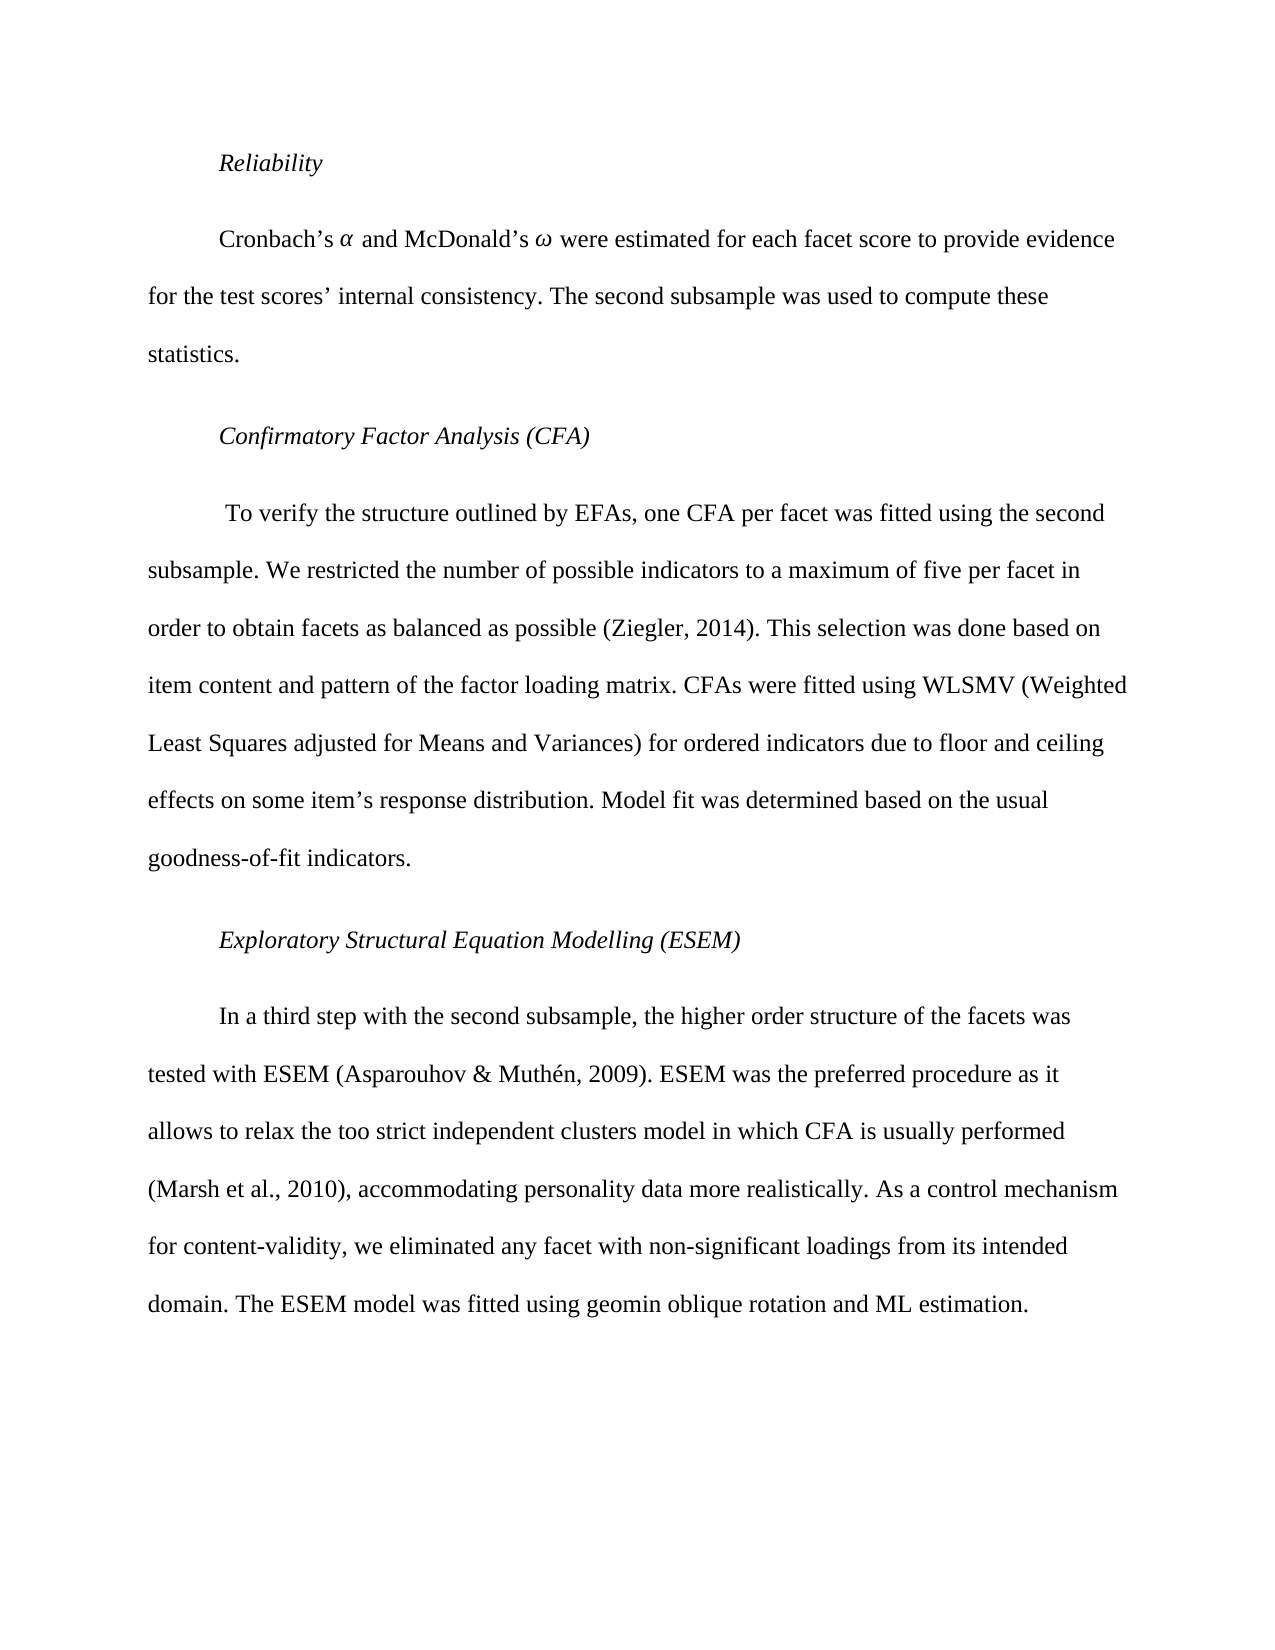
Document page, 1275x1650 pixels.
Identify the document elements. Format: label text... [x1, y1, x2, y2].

subtitle Confirmatory Factor Analysis (CFA) [148, 421, 1127, 450]
text Cronbach’s and McDonald’s were estimated for each facet score to provide evidence for the test scores’ internal consistency. The second subsample was used to compute these statistics. [148, 224, 1127, 368]
subtitle Exploratory Structural Equation Modelling (ESEM) [148, 925, 1127, 954]
text To verify the structure outlined by EFAs, one CFA per facet was fitted using the second subsample. We restricted the number of possible indicators to a maximum of five per facet in order to obtain facets as balanced as possible (Ziegler, 2014). This selection was done based on item content and pattern of the factor loading matrix. CFAs were fitted using WLSMV (Weighted Least Squares adjusted for Means and Variances) for ordered indicators due to floor and ceiling effects on some item’s response distribution. Model fit was determined based on the usual goodness-of-fit indicators. [148, 498, 1127, 871]
text In a third step with the second subsample, the higher order structure of the facets was tested with ESEM (Asparouhov & Muthén, 2009). ESEM was the preferred procedure as it allows to relax the too strict independent clusters model in which CFA is usually performed (Marsh et al., 2010), accommodating personality data more realistically. As a control mechanism for content-validity, we eliminated any facet with non-significant loadings from its intended domain. The ESEM model was fitted using geomin oblique rotation and ML estimation. [148, 1001, 1127, 1318]
subtitle Reliability [148, 148, 1127, 176]
